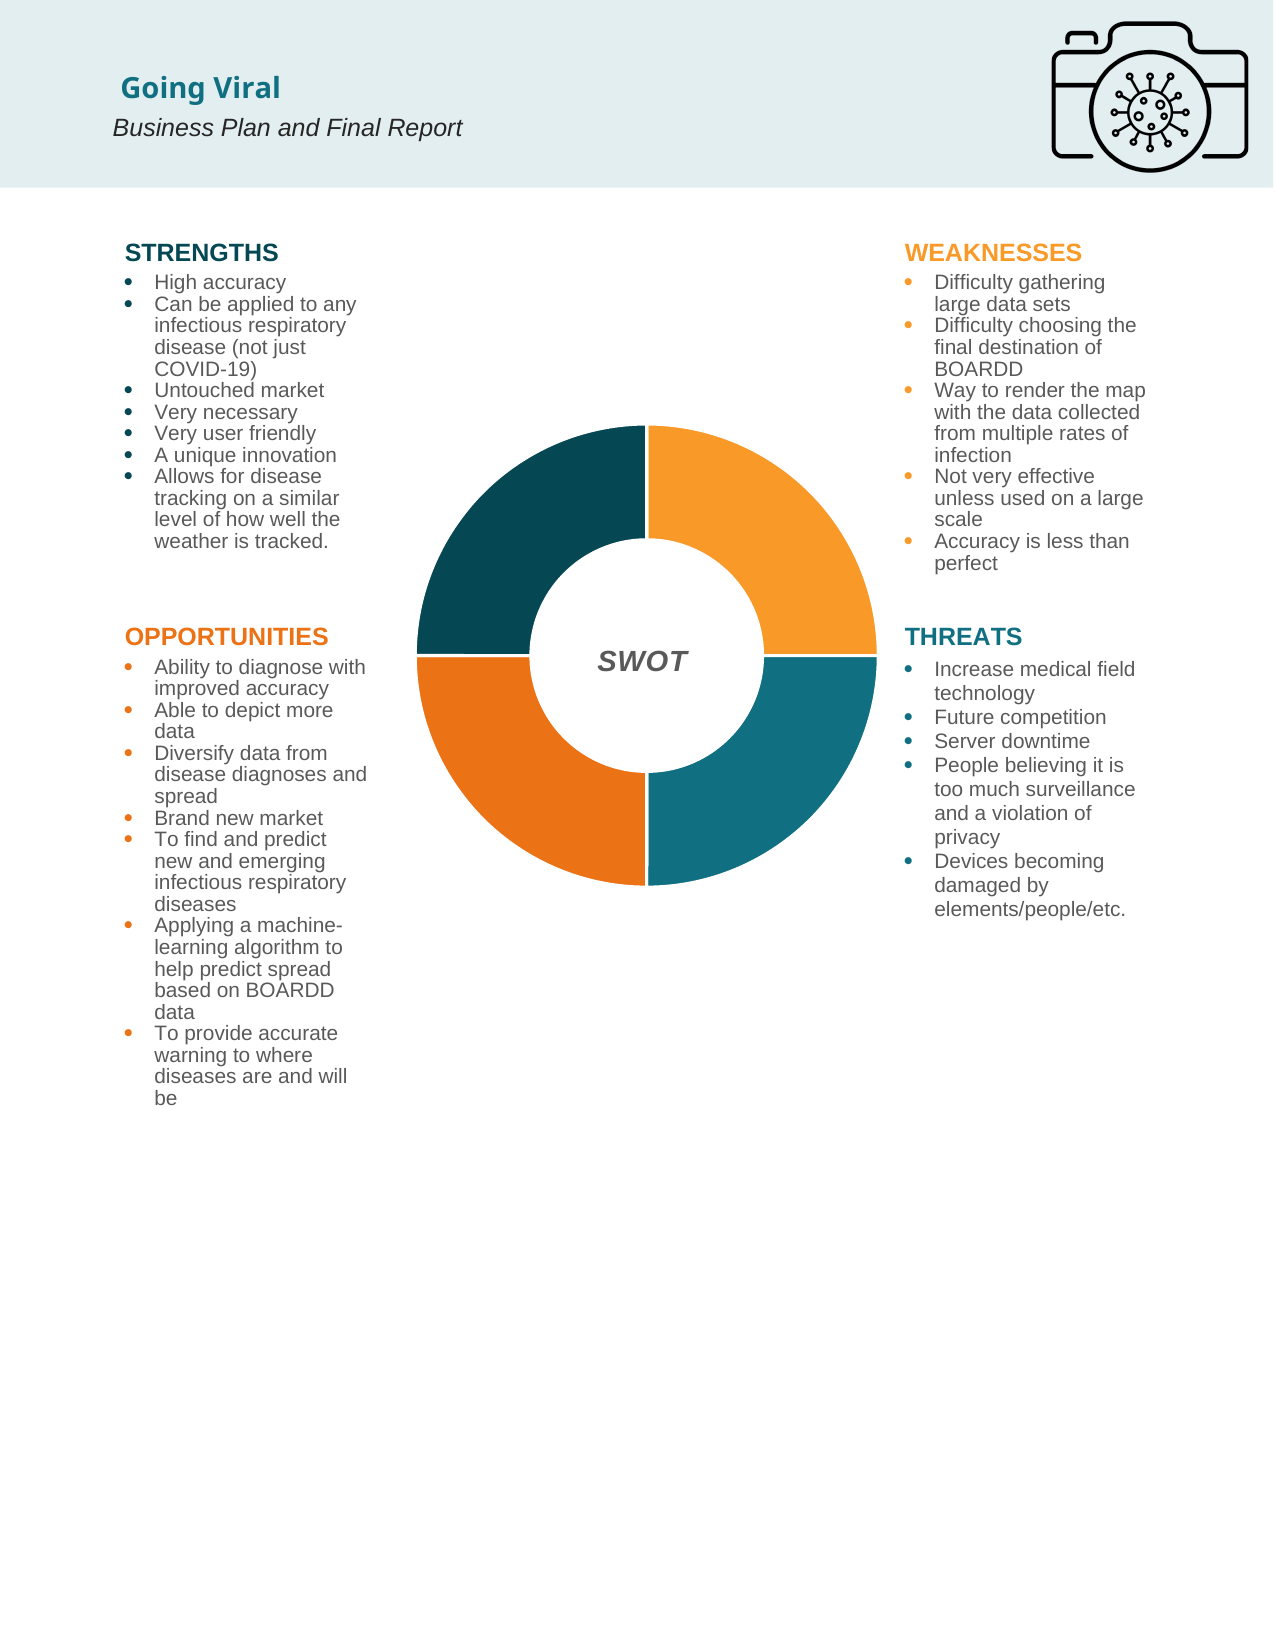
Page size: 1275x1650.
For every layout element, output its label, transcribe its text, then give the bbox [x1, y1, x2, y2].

table_cell Increase medical field technology Future competition Server downtime People believing it is too much surveillance and a violation of privacy Devices becoming damaged by elements/people/etc. [893, 609, 1162, 1110]
table_header High accuracy Can be applied to any infectious respiratory disease (not just COVID-19) Untouched market Very necessary Very user friendly A unique innovation Allows for disease tracking on a similar level of how well the weather is tracked. [113, 225, 382, 609]
picture [1051, 21, 1249, 173]
table_cell Ability to diagnose with improved accuracy Able to depict more data Diversify data from disease diagnoses and spread Brand new market To find and predict new and emerging infectious respiratory diseases Applying a machine-learning algorithm to help predict spread based on BOARDD data To provide accurate warning to where diseases are and will be [113, 609, 382, 1110]
table_header WEAKNESSES Difficulty gathering large data sets Difficulty choosing the final destination of BOARDD Way to render the map with the data collected from multiple rates of infection Not very effective unless used on a large scale Accuracy is less than perfect [893, 225, 1162, 609]
table_header [383, 225, 892, 1110]
